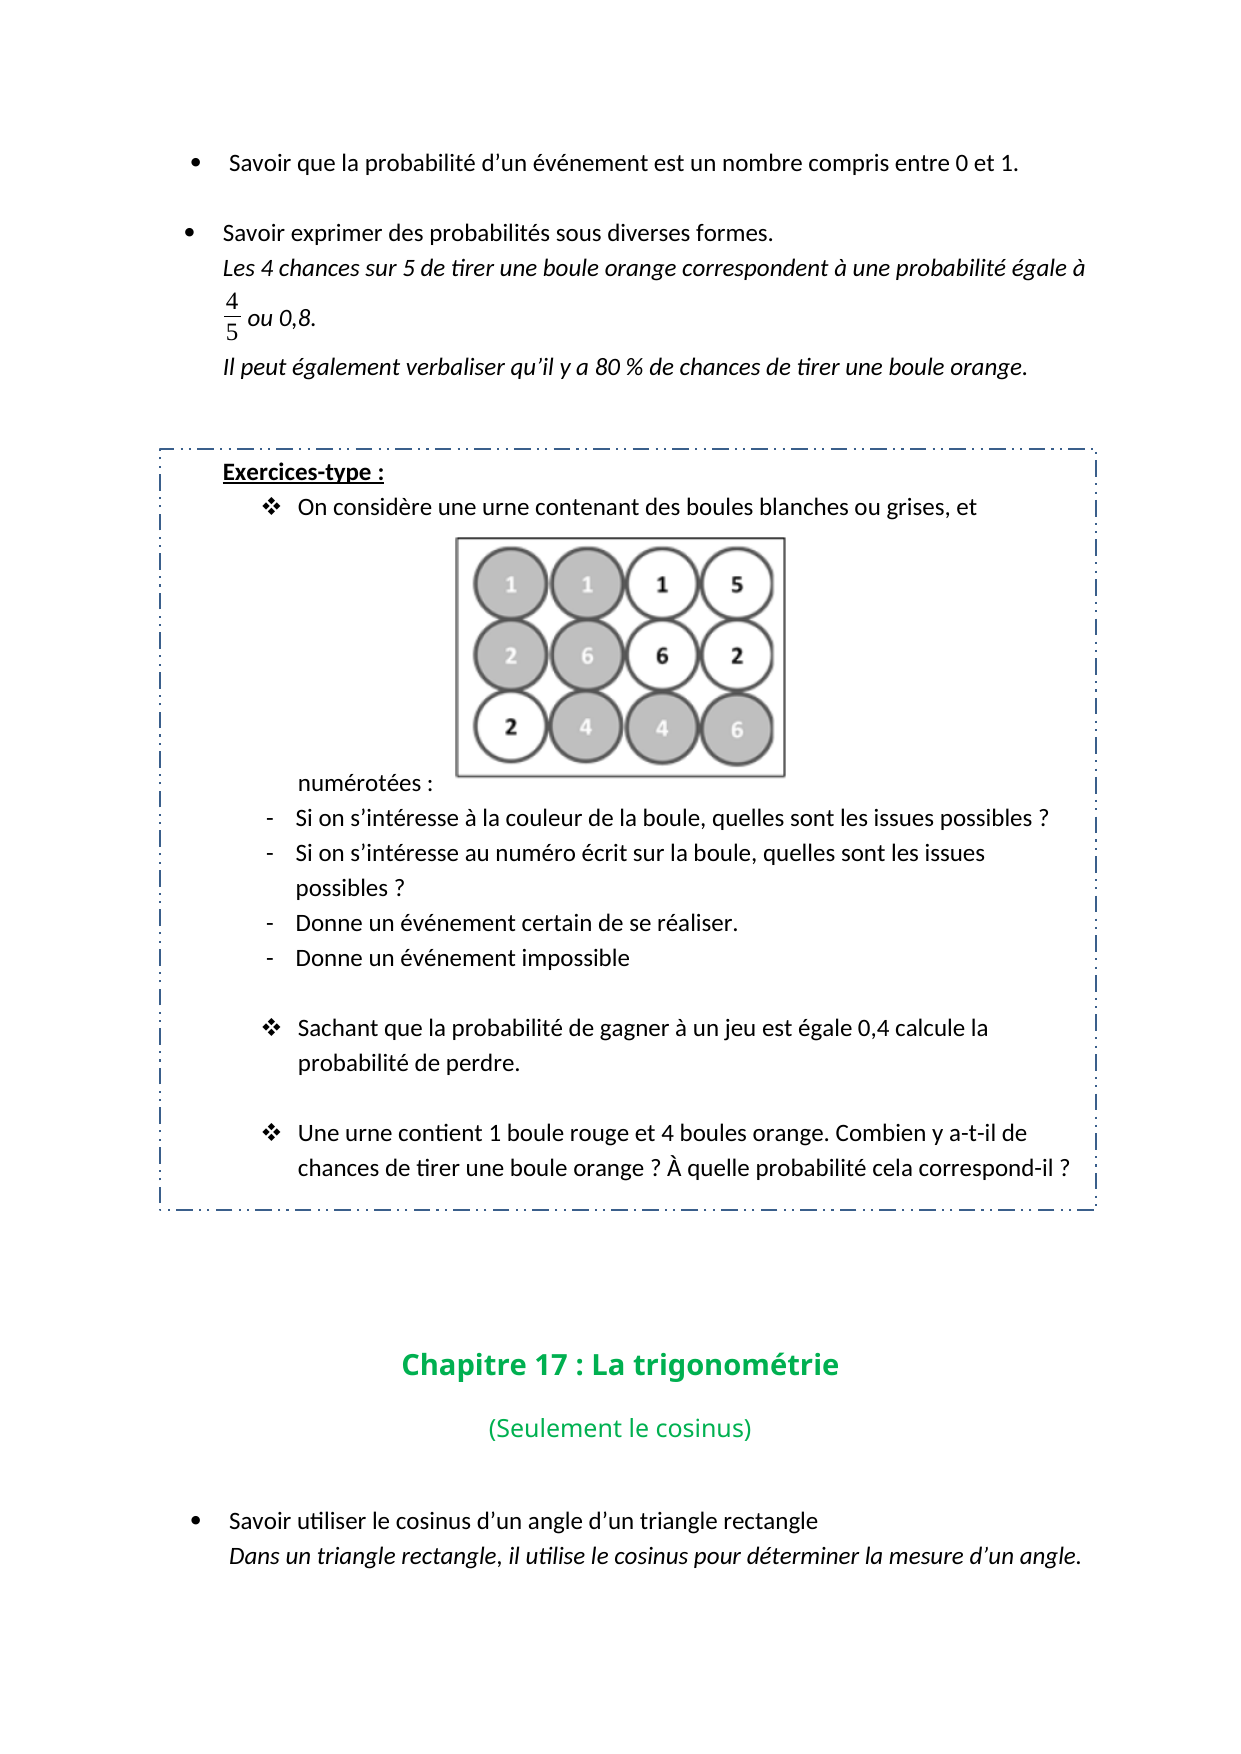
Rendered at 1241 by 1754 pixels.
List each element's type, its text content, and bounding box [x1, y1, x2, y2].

list Une urne contient 1 boule rouge et 4 boules orange. Combien y a-t-il de chances de tirer une boule orange ? À quelle probabilité cela correspond-il ? [260, 1117, 1093, 1182]
list Sachant que la probabilité de gagner à un jeu est égale 0,4 calcule la probabilité de perdre. [260, 1012, 1093, 1077]
list Exercices-type : [223, 456, 1093, 487]
list Savoir que la probabilité d’un événement est un nombre compris entre 0 et 1. [191, 148, 1093, 178]
list Si on s’intéresse à la couleur de la boule, quelles sont les issues possibles ? [266, 802, 1093, 832]
list Savoir utiliser le cosinus d’un angle d’un triangle rectangle [191, 1506, 1093, 1536]
list Dans un triangle rectangle, il utilise le cosinus pour déterminer la mesure d’un angle. [229, 1541, 1093, 1571]
list Il peut également verbaliser qu’il y a 80 % de chances de tirer une boule orange. [223, 351, 1093, 382]
list Si on s’intéresse au numéro écrit sur la boule, quelles sont les issues possibles ? [266, 837, 1093, 902]
text Chapitre 17 : La trigonométrie [148, 1344, 1093, 1384]
list Les 4 chances sur 5 de tirer une boule orange correspondent à une probabilité égale à ou 0,8. [223, 253, 1093, 347]
text (Seulement le cosinus) [148, 1411, 1093, 1444]
list Donne un événement certain de se réaliser. [266, 907, 1093, 937]
list Donne un événement impossible [266, 942, 1093, 972]
picture [439, 526, 801, 791]
list Savoir exprimer des probabilités sous diverses formes. [185, 218, 1093, 248]
